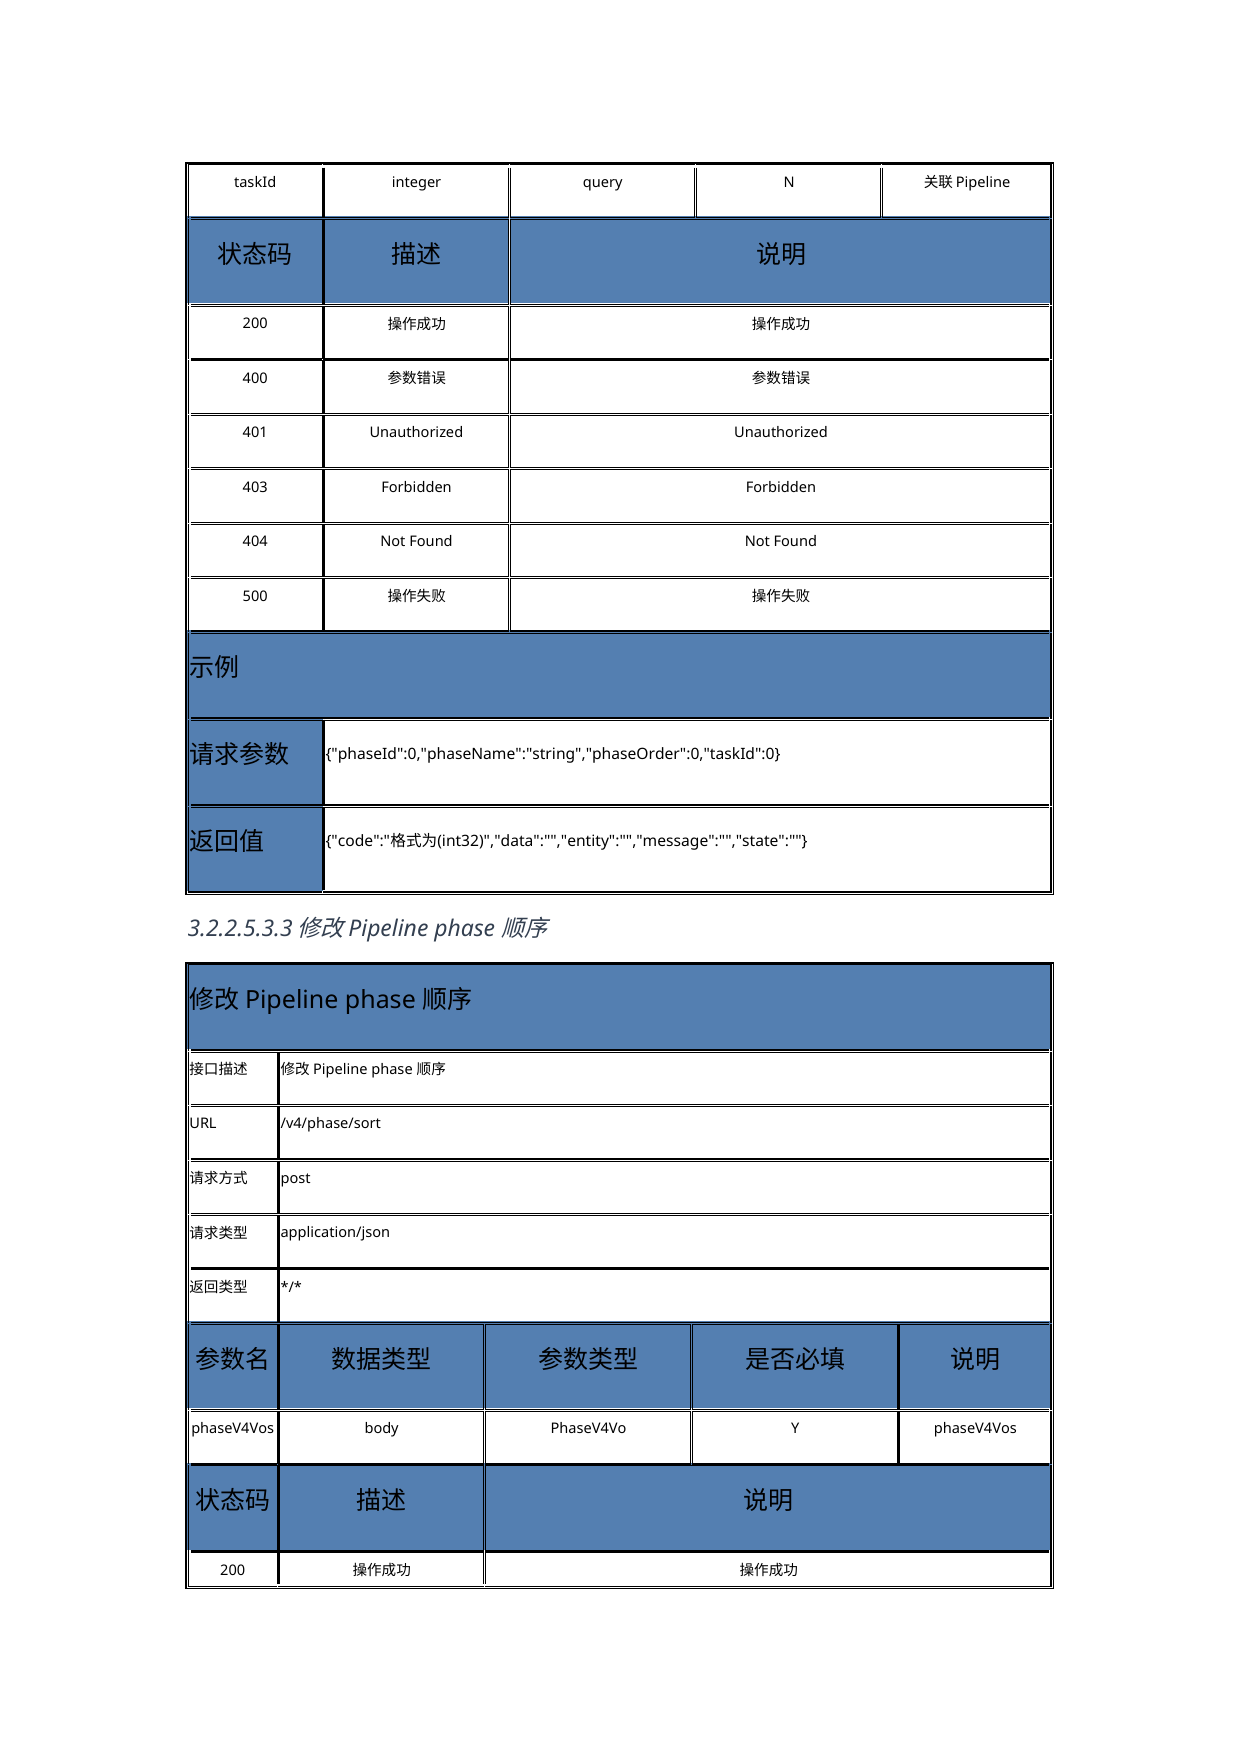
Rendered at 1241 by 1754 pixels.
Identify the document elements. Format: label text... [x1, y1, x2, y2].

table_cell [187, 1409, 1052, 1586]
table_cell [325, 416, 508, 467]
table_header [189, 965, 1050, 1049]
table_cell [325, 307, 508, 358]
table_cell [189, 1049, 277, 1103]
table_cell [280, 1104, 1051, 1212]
subtitle 3.2.2.5.3.3修改 Pipeline phase 顺序 [187, 895, 1053, 959]
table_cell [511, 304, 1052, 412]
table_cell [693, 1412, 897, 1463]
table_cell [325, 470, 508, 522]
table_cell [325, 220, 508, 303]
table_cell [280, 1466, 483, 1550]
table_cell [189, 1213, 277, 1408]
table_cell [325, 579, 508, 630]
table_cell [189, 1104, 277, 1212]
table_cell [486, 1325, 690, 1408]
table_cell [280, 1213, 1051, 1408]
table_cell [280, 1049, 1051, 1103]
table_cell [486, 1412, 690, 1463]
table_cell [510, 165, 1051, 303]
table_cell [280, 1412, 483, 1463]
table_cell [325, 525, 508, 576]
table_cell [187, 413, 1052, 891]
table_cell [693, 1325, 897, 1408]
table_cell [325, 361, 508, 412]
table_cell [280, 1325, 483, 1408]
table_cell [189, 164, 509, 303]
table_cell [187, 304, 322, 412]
